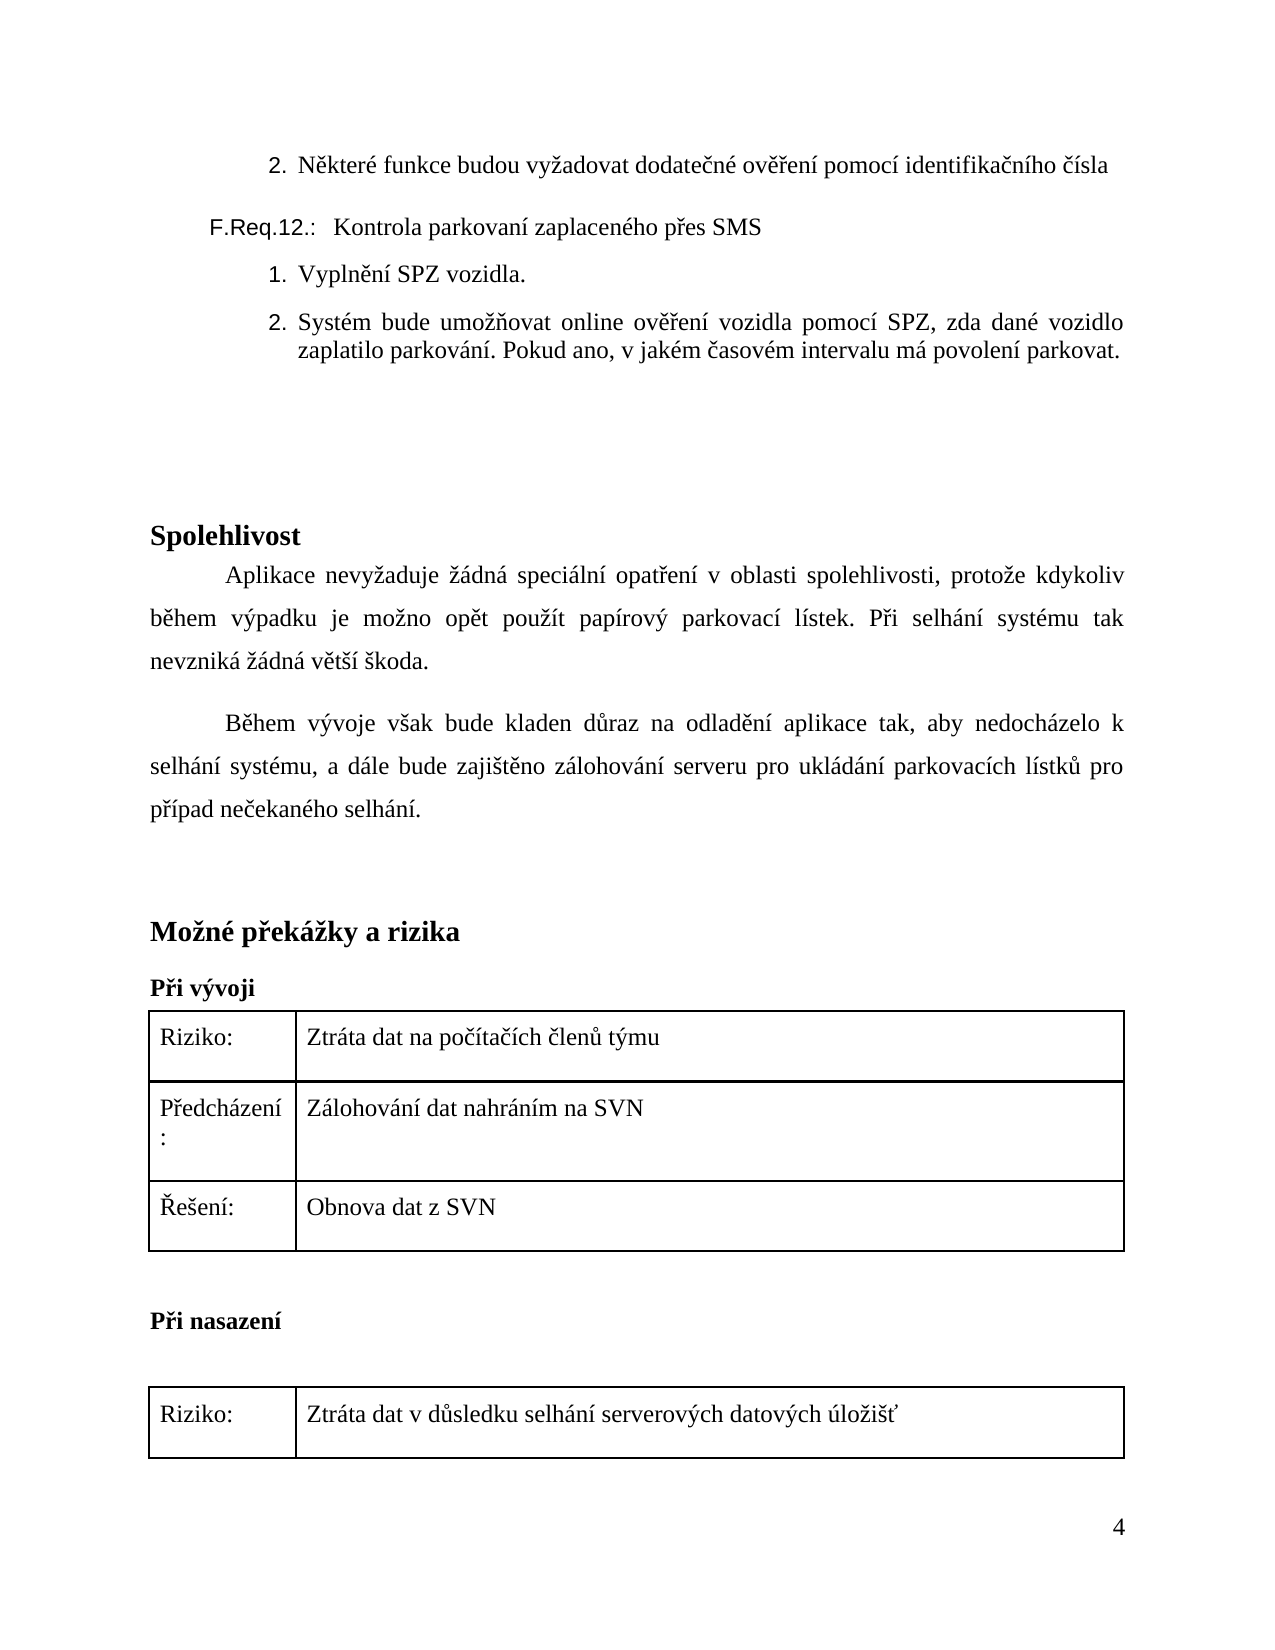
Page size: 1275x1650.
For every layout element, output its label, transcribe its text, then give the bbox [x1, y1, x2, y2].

table_header Ztráta dat v důsledku selhání serverových datových úložišť [297, 1388, 1123, 1457]
table_header Riziko: [150, 1012, 295, 1080]
table_cell Obnova dat z SVN [297, 1182, 1123, 1250]
subtitle Možné překážky a rizika [150, 914, 1125, 948]
table_cell Řešení: [150, 1182, 295, 1250]
subtitle Při vývoji [150, 973, 1125, 1001]
list Vyplnění SPZ vozidla. [268, 259, 1125, 288]
text Aplikace nevyžaduje žádná speciální opatření v oblasti spolehlivosti, protože kdykoliv během výpadku je možno opět použít papírový parkovací lístek. Při selhání systému tak nevzniká žádná větší škoda. [150, 560, 1125, 675]
table_cell Zálohování dat nahráním na SVN [297, 1083, 1123, 1179]
list Systém bude umožňovat online ověření vozidla pomocí SPZ, zda dané vozidlo zaplatilo parkování. Pokud ano, v jakém časovém intervalu má povolení parkovat. [268, 307, 1125, 364]
subtitle Při nasazení [150, 1306, 1125, 1334]
table_header Riziko: [150, 1388, 295, 1457]
list Některé funkce budou vyžadovat dodatečné ověření pomocí identifikačního čísla [268, 150, 1125, 179]
table_cell Předcházení: [150, 1083, 295, 1179]
subtitle Spolehlivost [150, 518, 1125, 552]
text Během vývoje však bude kladen důraz na odladění aplikace tak, aby nedocházelo k selhání systému, a dále bude zajištěno zálohování serveru pro ukládání parkovacích lístků pro případ nečekaného selhání. [150, 708, 1125, 823]
list Kontrola parkovaní zaplaceného přes SMS [209, 212, 1125, 241]
table_header Ztráta dat na počítačích členů týmu [297, 1012, 1123, 1080]
